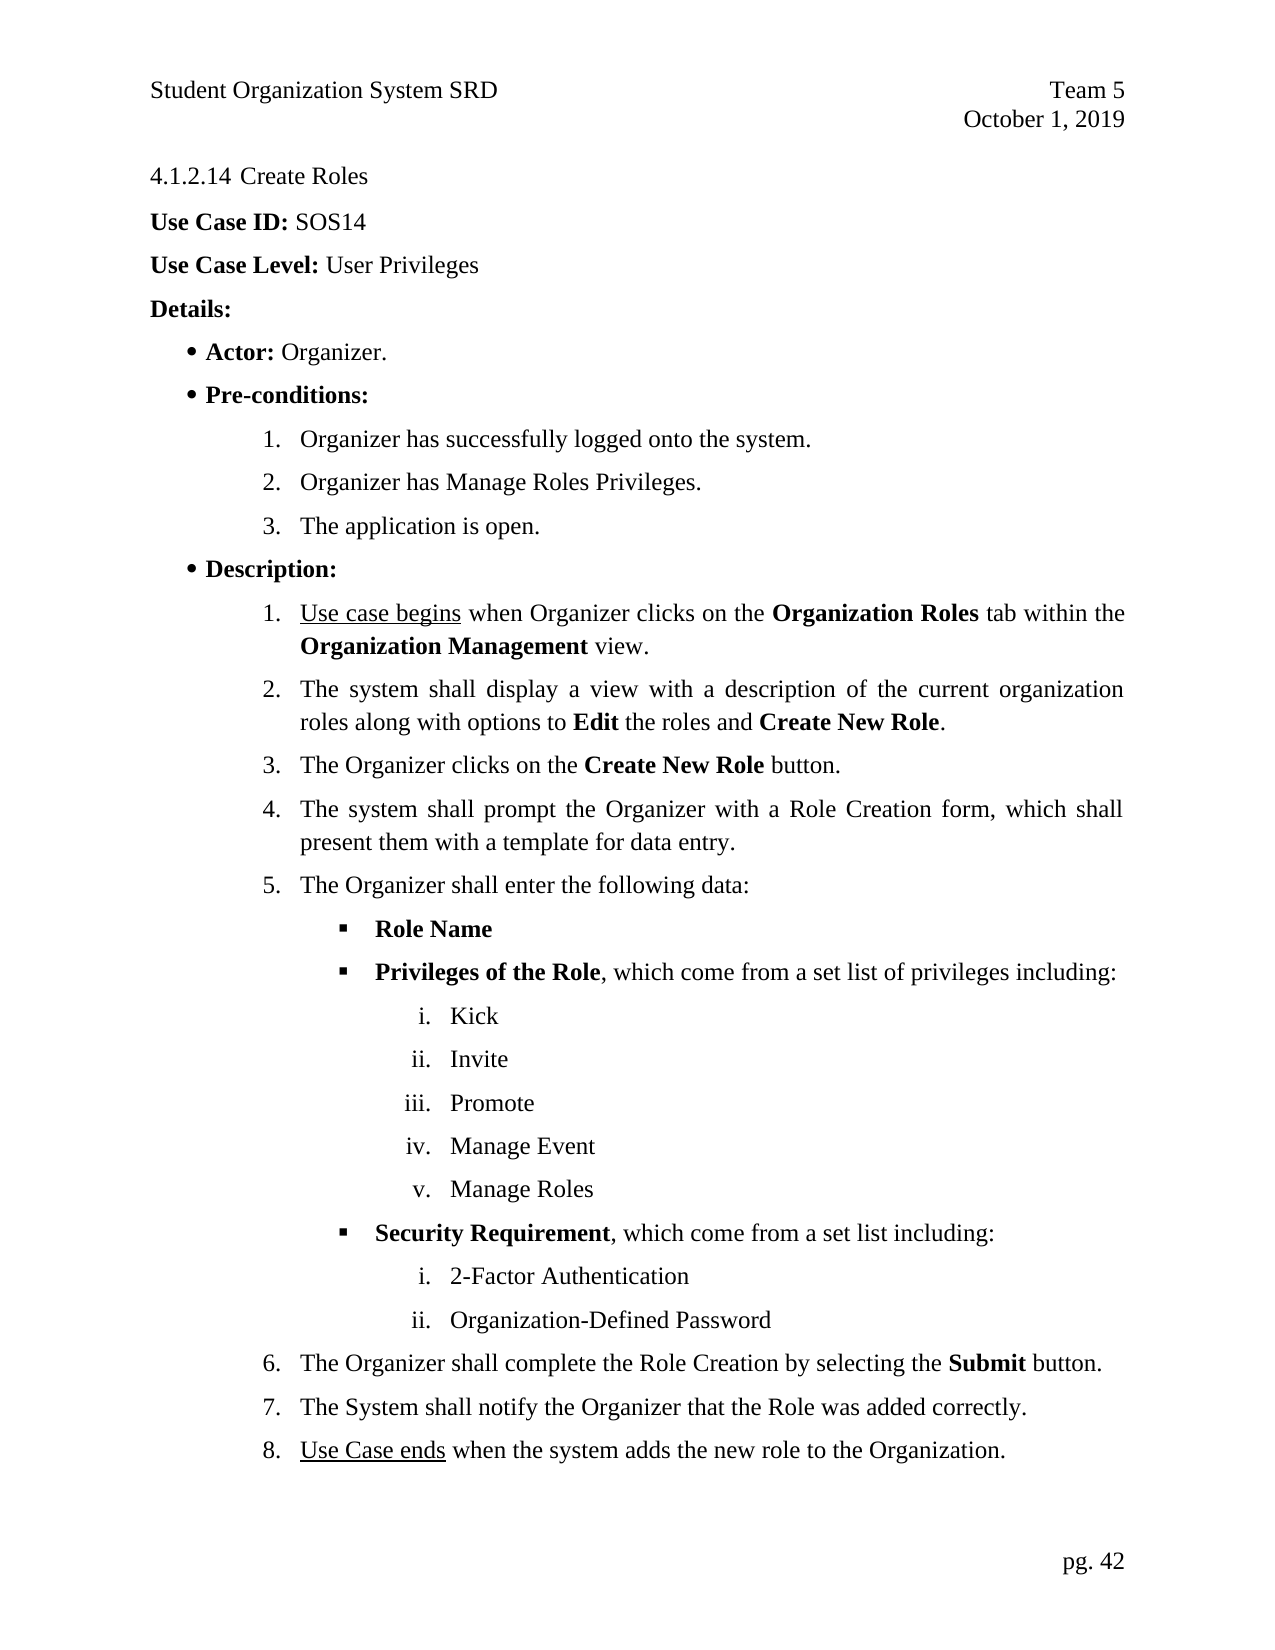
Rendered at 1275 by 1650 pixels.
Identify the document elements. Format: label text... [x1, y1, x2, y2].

list The Organizer clicks on the Create New Role button. [262, 751, 1125, 779]
list Organizer has successfully logged onto the system. [262, 424, 1125, 453]
text Details: [150, 294, 1125, 322]
list Use case begins when Organizer clicks on the Organization Roles tab within the Organization Management view. [262, 598, 1125, 659]
list Manage Roles [431, 1174, 1125, 1203]
list Security Requirement, which come from a set list including: [337, 1218, 1125, 1247]
list The system shall display a view with a description of the current organization roles along with options to Edit the roles and Create New Role. [262, 674, 1125, 736]
list Invite [431, 1044, 1125, 1073]
list 2-Factor Authentication [431, 1261, 1125, 1290]
list Actor: Organizer. [187, 337, 1125, 366]
list Promote [431, 1088, 1125, 1116]
list The system shall prompt the Organizer with a Role Creation form, which shall present them with a template for data entry. [262, 794, 1125, 856]
text Use Case ID: SOS14 [150, 207, 1125, 236]
list Use Case ends when the system adds the new role to the Organization. [262, 1435, 1125, 1464]
list The System shall notify the Organizer that the Role was added correctly. [262, 1392, 1125, 1421]
list The application is open. [262, 511, 1125, 539]
list Role Name [337, 914, 1125, 943]
text Use Case Level: User Privileges [150, 250, 1125, 279]
list The Organizer shall enter the following data: [262, 871, 1125, 899]
list Privileges of the Role, which come from a set list of privileges including: [337, 957, 1125, 986]
list Organizer has Manage Roles Privileges. [262, 467, 1125, 496]
list Manage Event [431, 1131, 1125, 1160]
list Kick [431, 1001, 1125, 1029]
list Description: [187, 554, 1125, 583]
list Pre-conditions: [187, 381, 1125, 409]
subtitle Create Roles [150, 161, 1125, 190]
list Organization-Defined Password [431, 1305, 1125, 1334]
list The Organizer shall complete the Role Creation by selecting the Submit button. [262, 1348, 1125, 1377]
